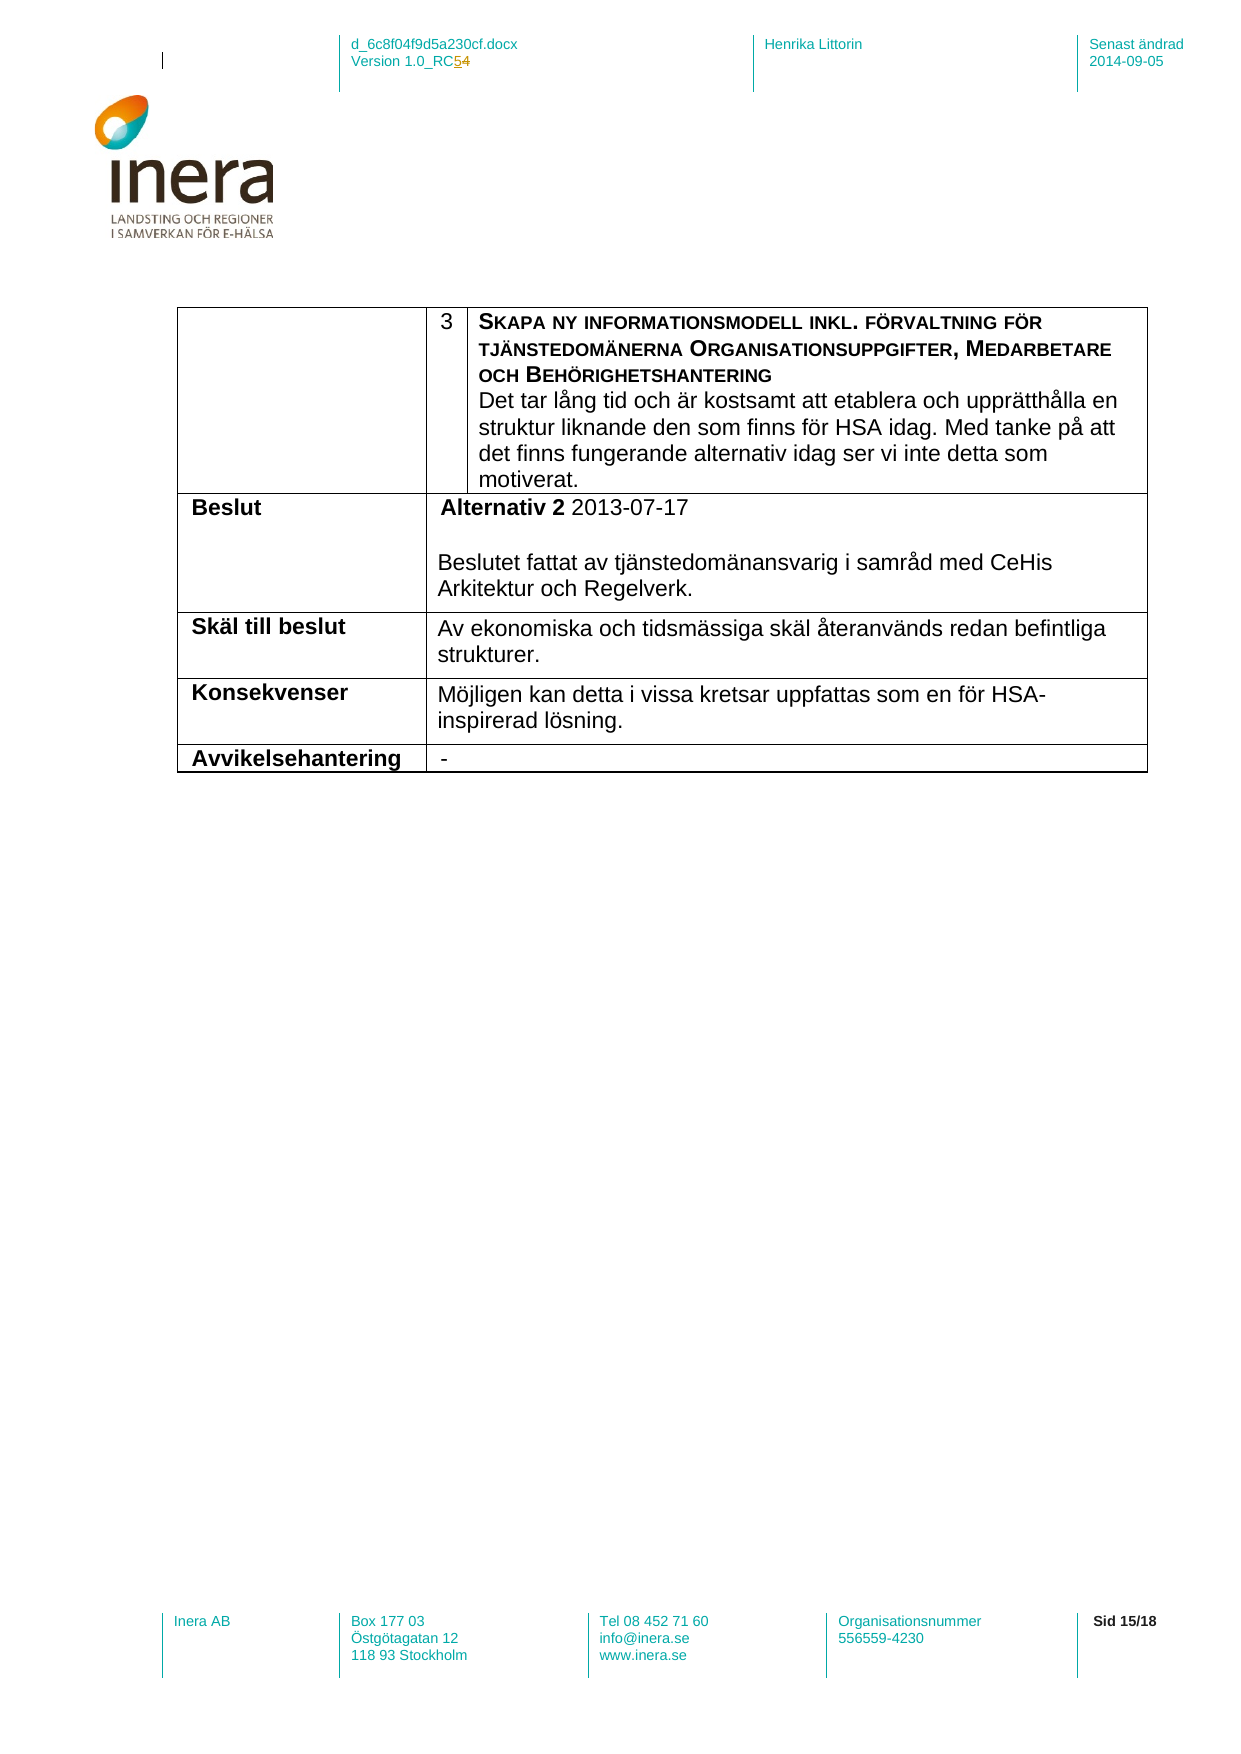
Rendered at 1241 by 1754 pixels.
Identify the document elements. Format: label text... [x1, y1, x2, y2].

table_cell Beslut [178, 494, 426, 612]
table_cell Avvikelsehantering [178, 745, 426, 771]
table_cell Konsekvenser [178, 679, 426, 744]
table_cell [178, 308, 426, 493]
table_cell Av ekonomiska och tidsmässiga skäl återanvänds redan befintliga strukturer. [427, 613, 1147, 678]
table_cell Skäl till beslut [178, 613, 426, 678]
table_cell 3 [427, 308, 467, 493]
picture [94, 95, 273, 238]
table_cell Alternativ 2 2013-07-17 Beslutet fattat av tjänstedomänansvarig i samråd med CeHis Arkitektur och Regelverk. [427, 494, 1147, 612]
table_cell Skapa ny informationsmodell inkl. förvaltning för tjänstedomänerna Organisationsuppgifter, Medarbetare och Behörighetshantering Det tar lång tid och är kostsamt att etablera och upprätthålla en struktur liknande den som finns för HSA idag. Med tanke på att det finns fungerande alternativ idag ser vi inte detta som motiverat. [468, 308, 1147, 493]
table_cell - [427, 745, 1147, 771]
table_cell Möjligen kan detta i vissa kretsar uppfattas som en för HSA-inspirerad lösning. [427, 679, 1147, 744]
